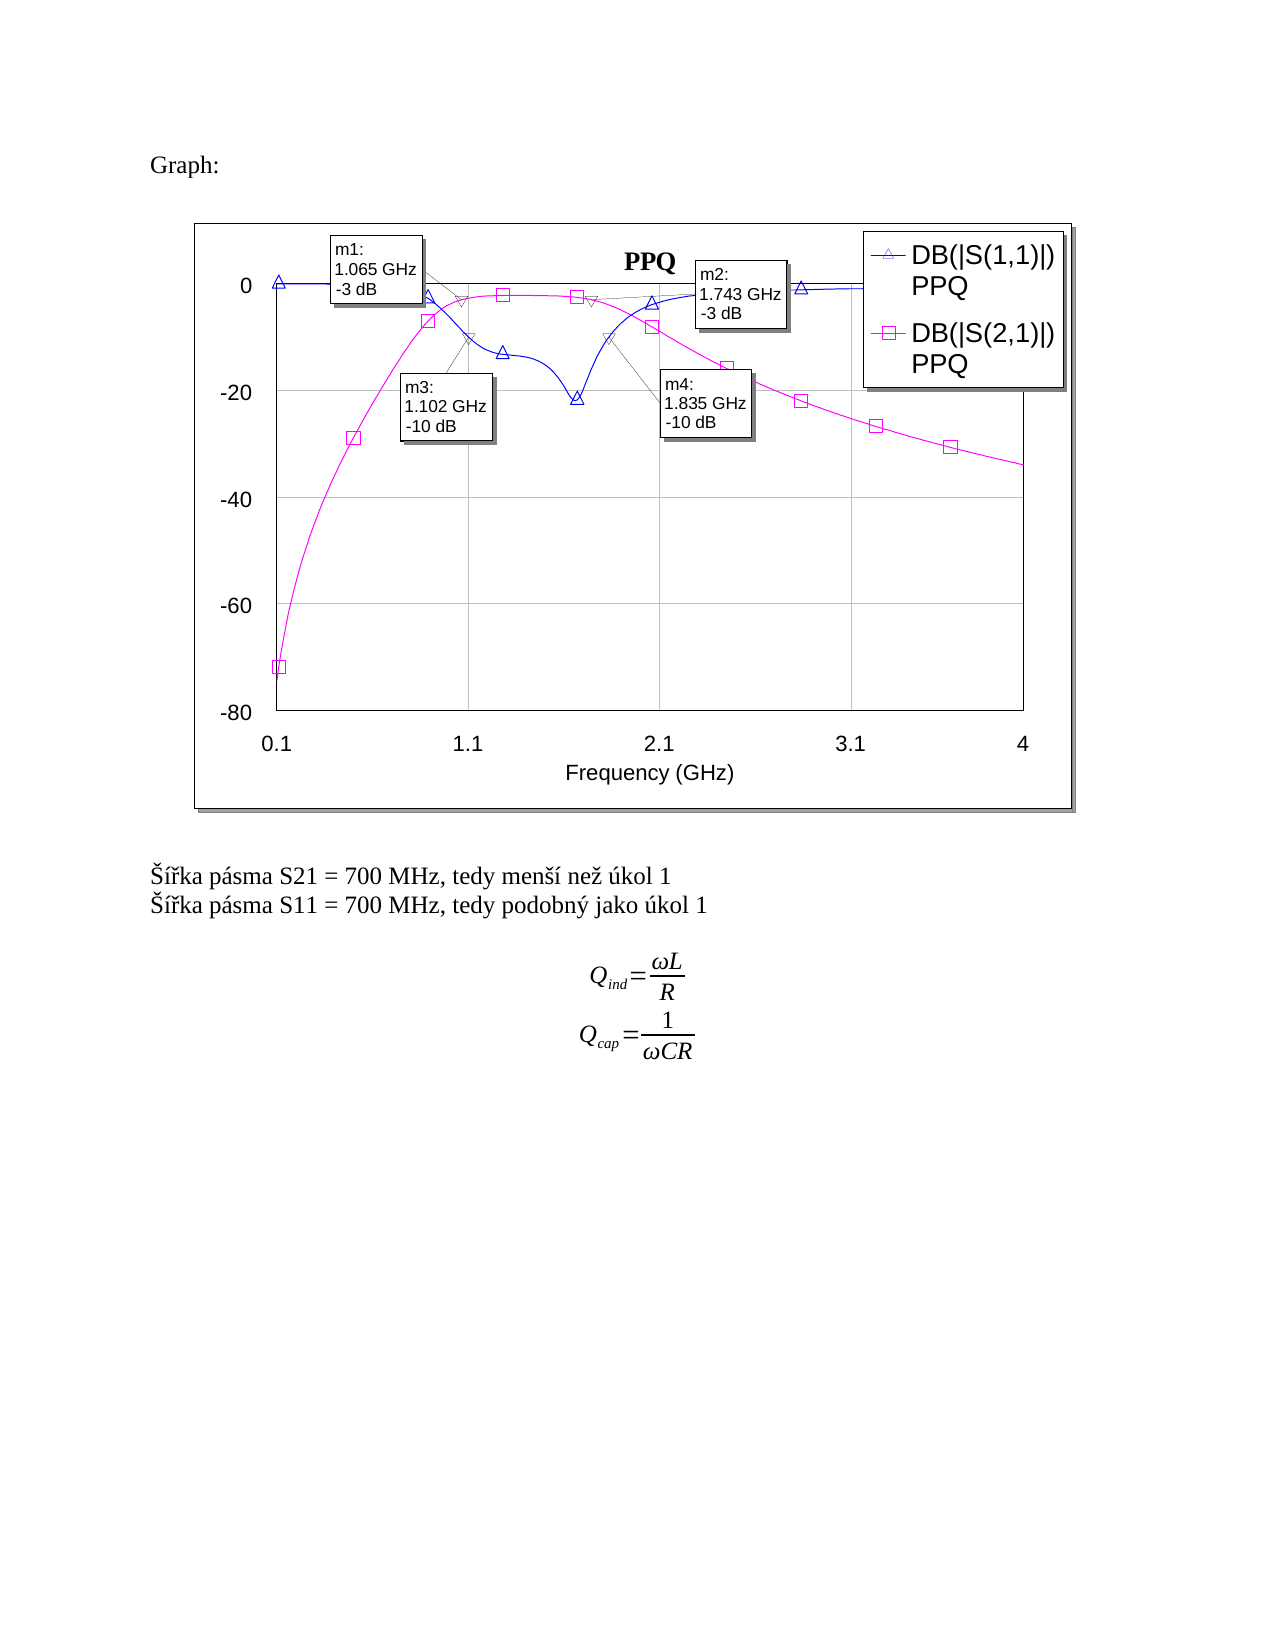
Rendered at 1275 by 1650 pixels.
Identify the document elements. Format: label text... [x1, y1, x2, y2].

text Šířka pásma S11 = 700 MHz, tedy podobný jako úkol 1 [150, 890, 1125, 918]
text Graph:Šířka pásma S21 = 700 MHz, tedy menší než úkol 1 [150, 861, 1125, 890]
text Graph:Šířka pásma S21 = 700 MHz, tedy menší než úkol 1 [150, 150, 1125, 178]
